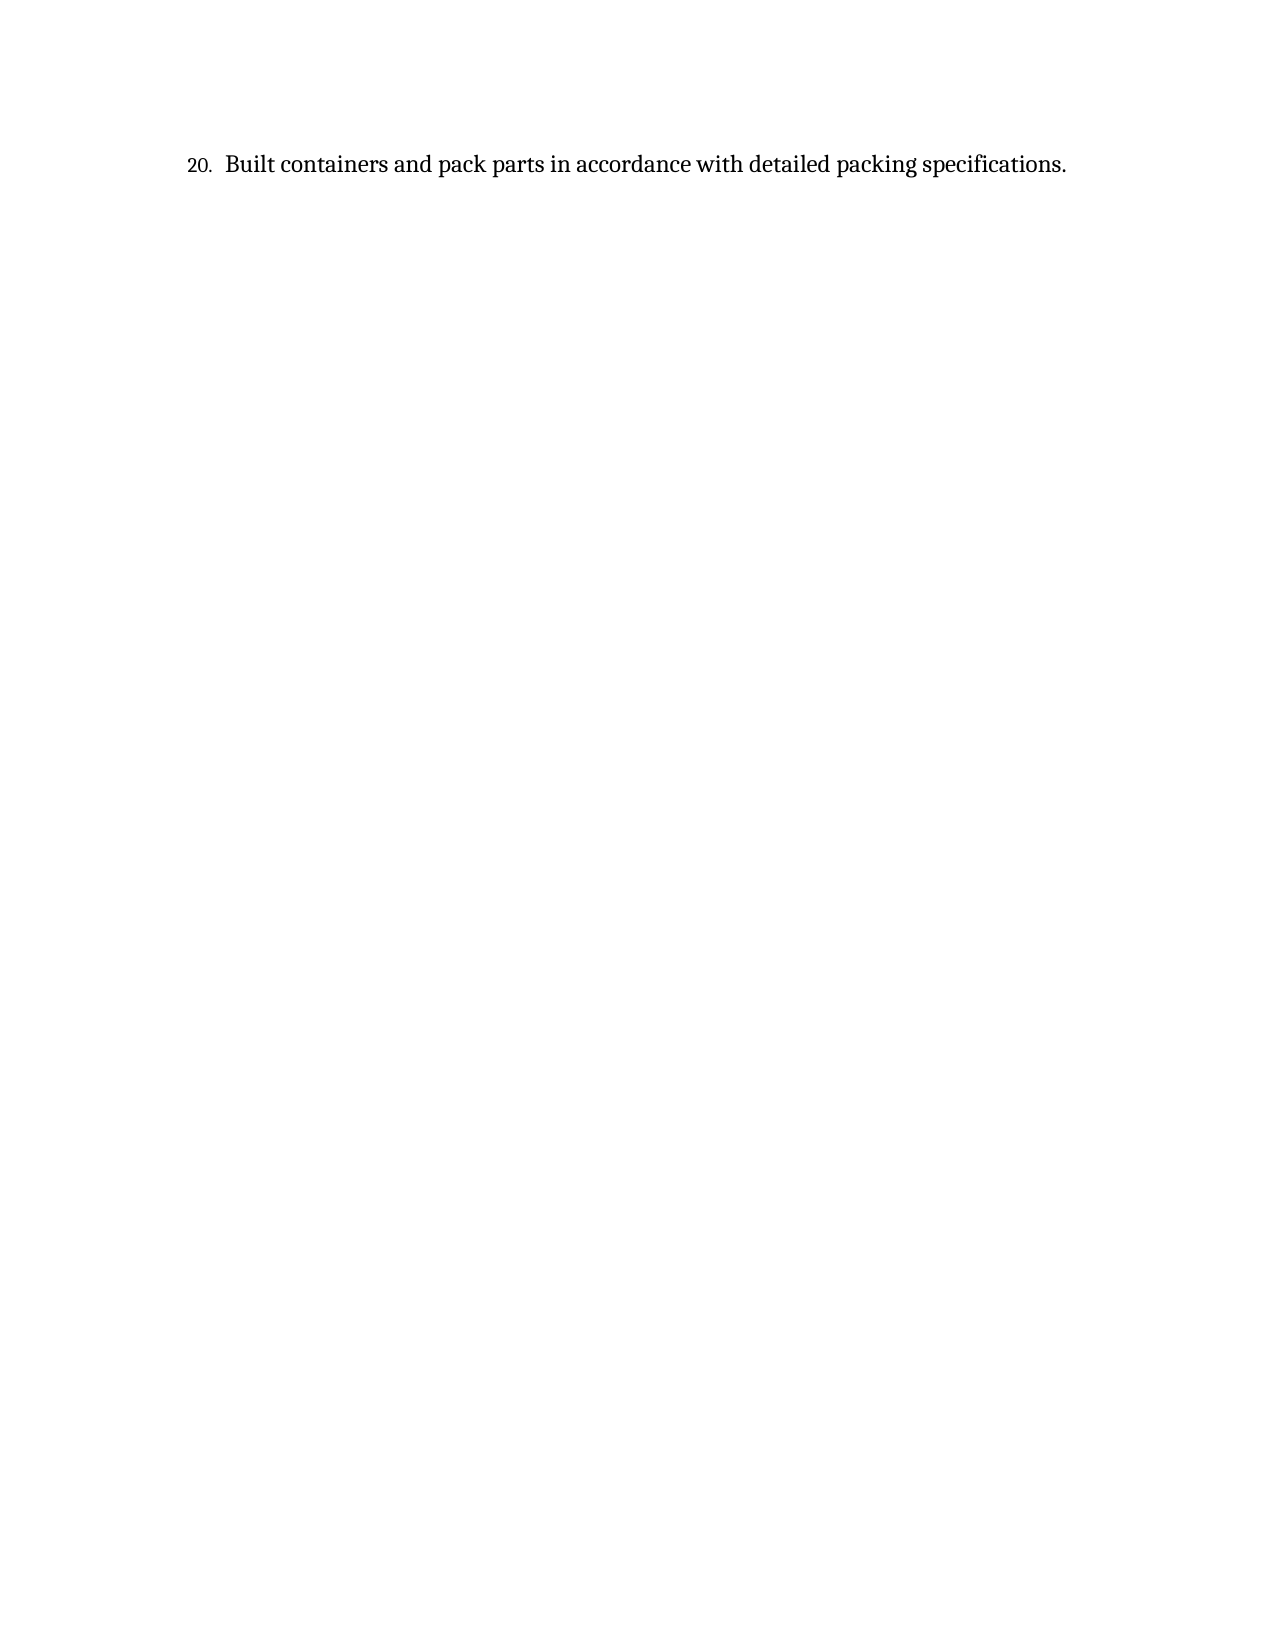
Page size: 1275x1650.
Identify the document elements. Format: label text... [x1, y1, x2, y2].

list Built containers and pack parts in accordance with detailed packing specifications. [187, 150, 1125, 179]
